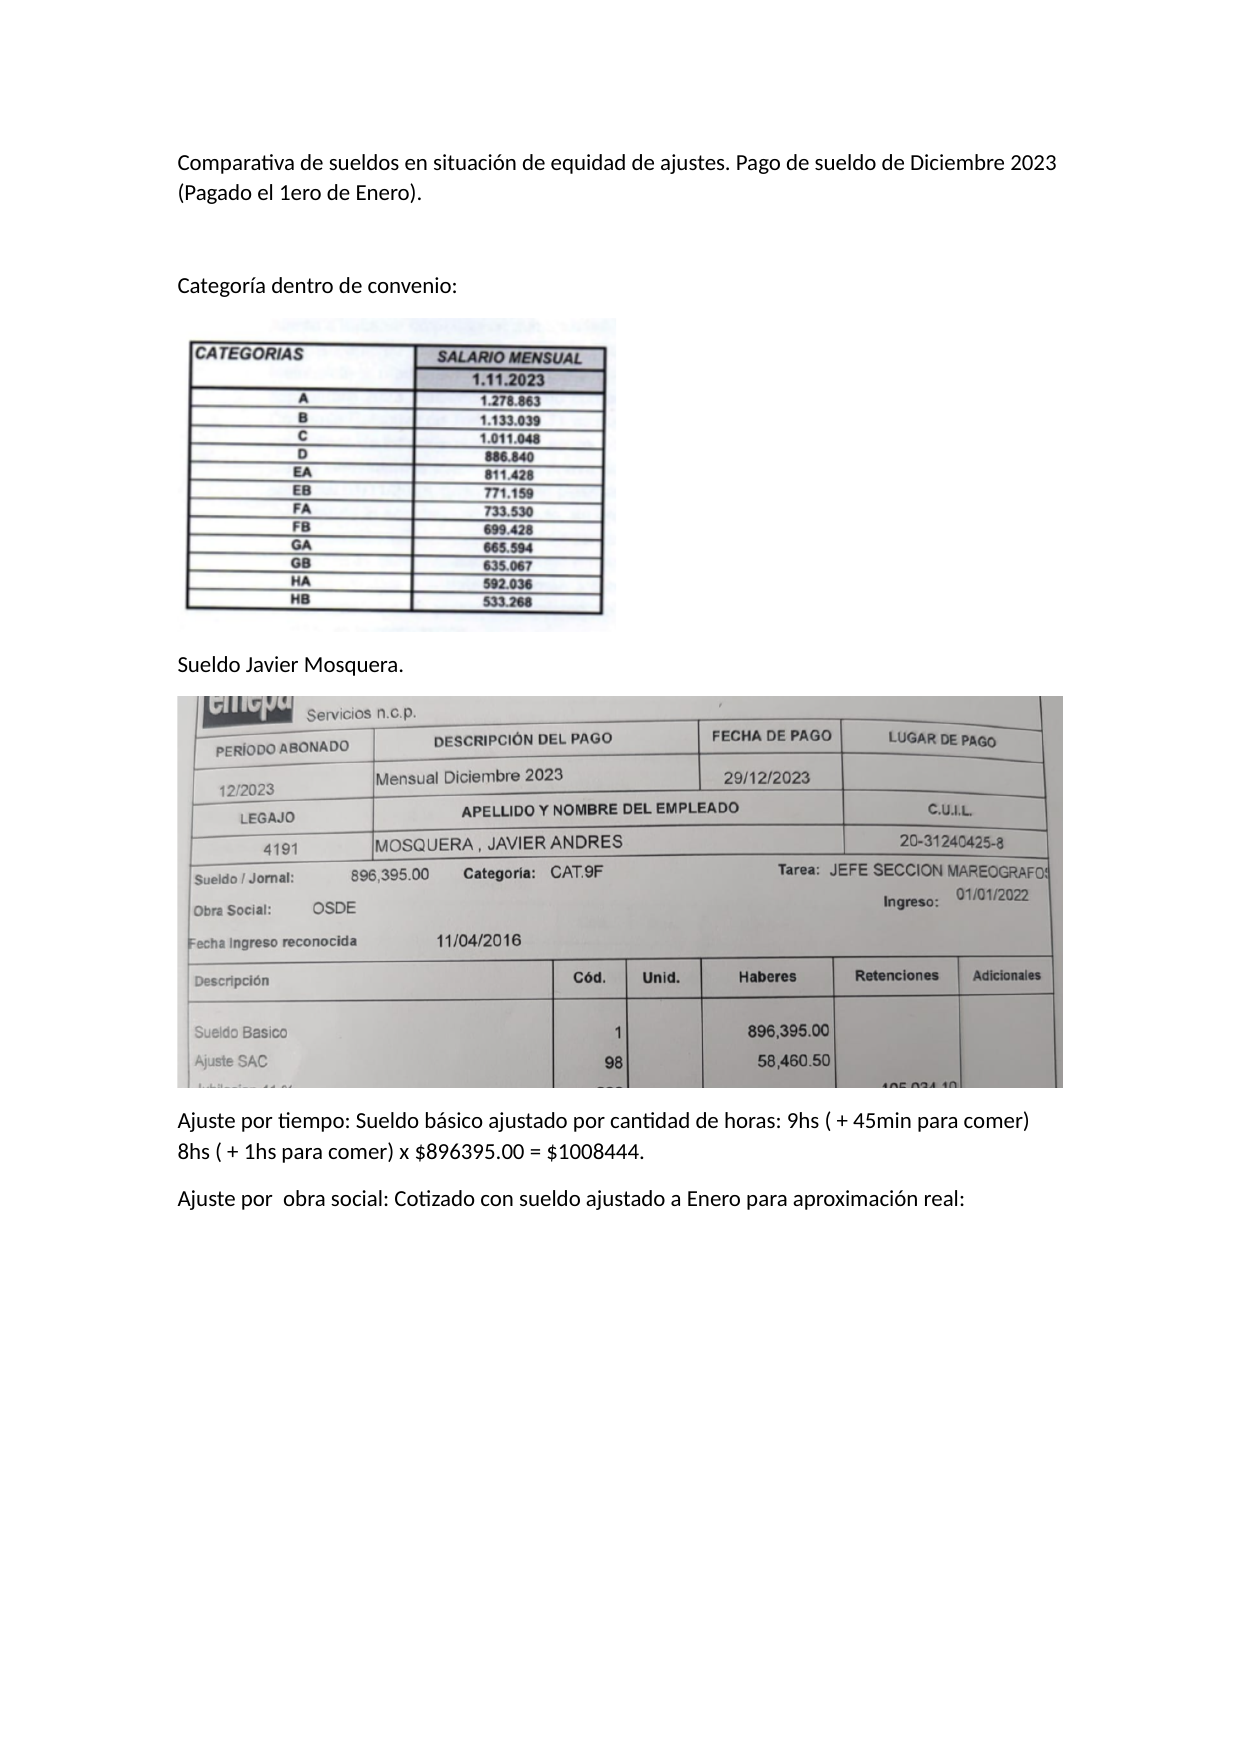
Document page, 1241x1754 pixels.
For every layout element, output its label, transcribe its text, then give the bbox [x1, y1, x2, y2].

picture [177, 318, 617, 632]
text Ajuste por tiempo: Sueldo básico ajustado por cantidad de horas: 9hs ( + 45min para comer) 8hs ( + 1hs para comer) x $896395.00 = $1008444. [177, 1107, 1063, 1165]
text Categoría dentro de convenio: [177, 272, 1063, 299]
picture [177, 696, 1063, 1088]
text Sueldo Javier Mosquera. [177, 650, 1063, 678]
text Comparativa de sueldos en situación de equidad de ajustes. Pago de sueldo de Diciembre 2023 (Pagado el 1ero de Enero). [177, 148, 1063, 206]
text Ajuste por obra social: Cotizado con sueldo ajustado a Enero para aproximación real: [177, 1184, 1063, 1212]
